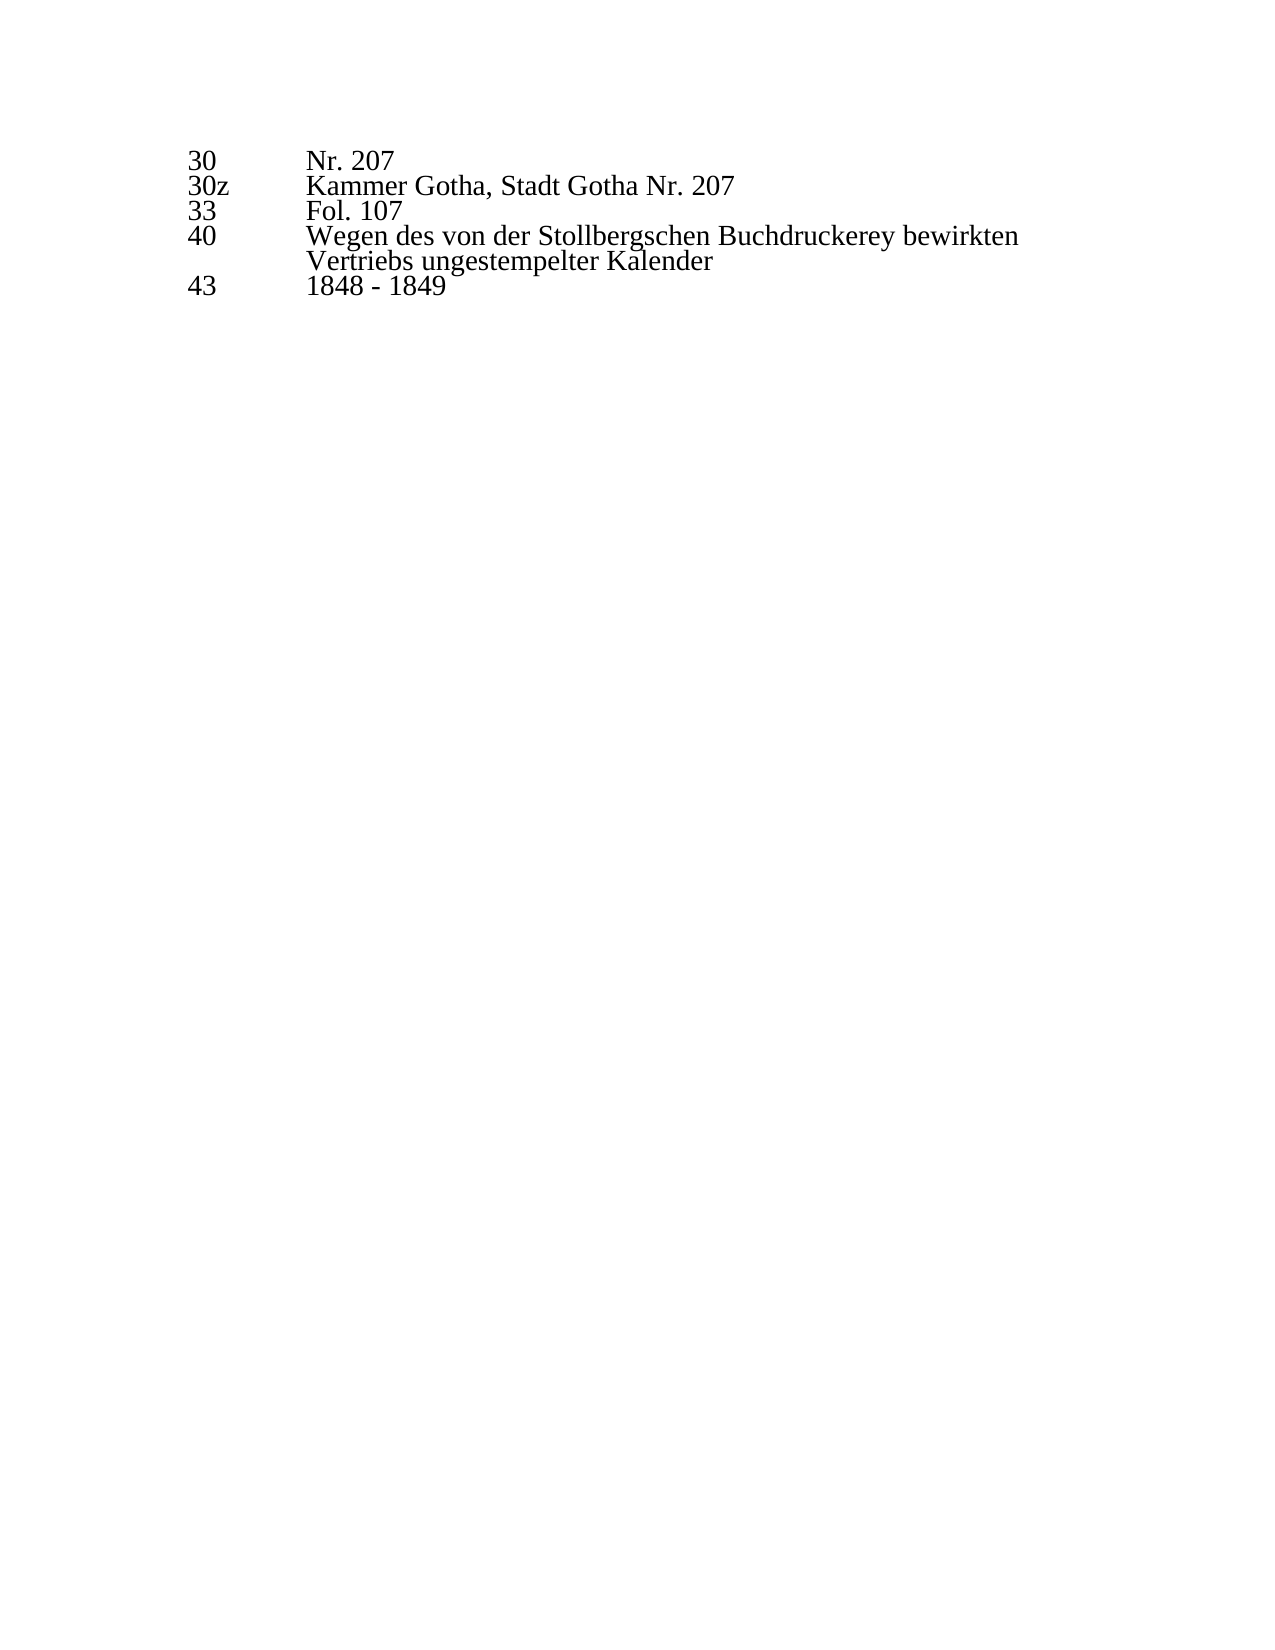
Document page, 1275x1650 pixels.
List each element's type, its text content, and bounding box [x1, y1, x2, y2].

text 43 1848 - 1849 [187, 275, 1087, 300]
text 40 Wegen des von der k[p[Stollberg]pschen s[Buchdruckerey]s]k bewirkten Vertriebs s[2{ungestempelte}r 1{Kalender}]s [187, 225, 1087, 275]
text 30z Kammer Gotha, Stadt Gotha Nr. 207 [187, 175, 1087, 200]
text 30 Nr. 207 [187, 150, 1087, 175]
text 33 Fol. 107 [187, 200, 1087, 225]
